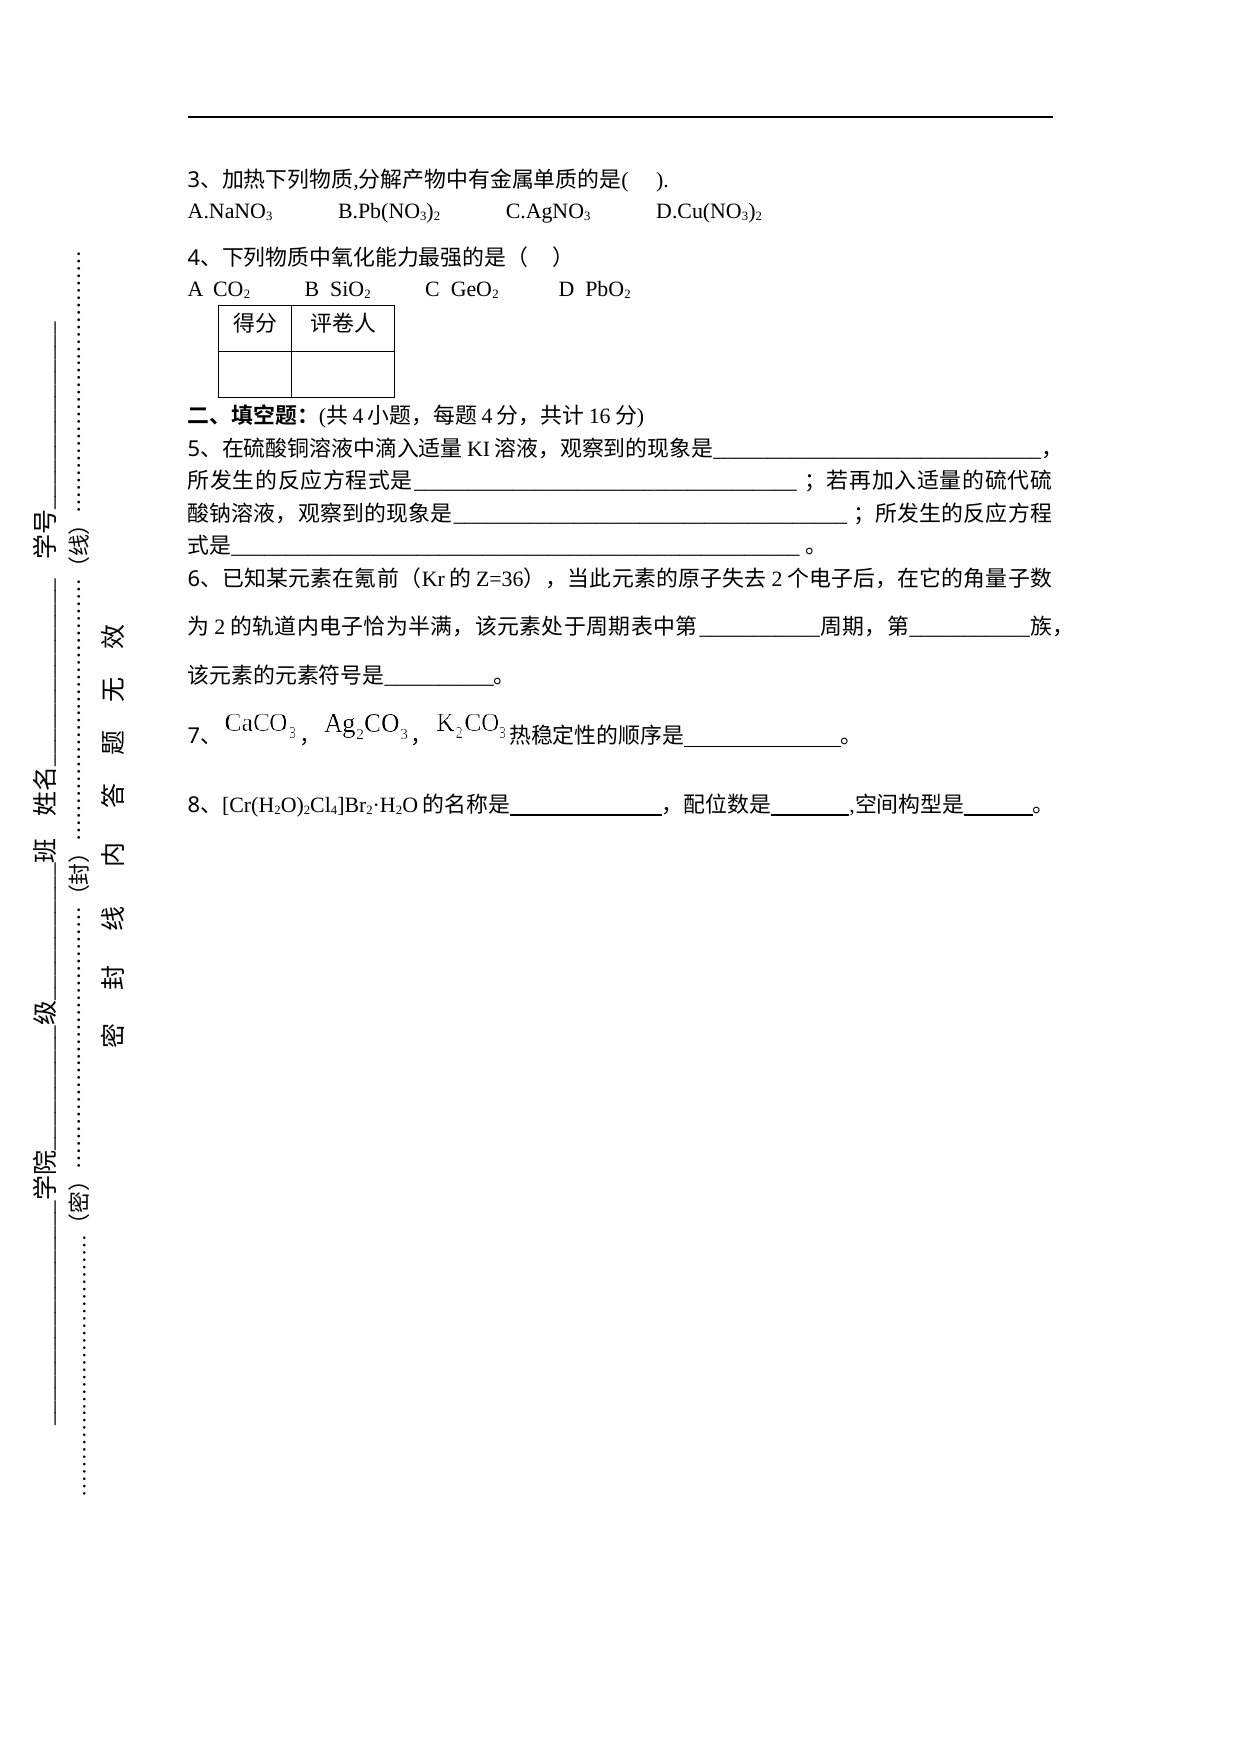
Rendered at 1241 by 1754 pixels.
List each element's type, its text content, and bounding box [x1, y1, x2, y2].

text 4、下列物质中氧化能力最强的是（ ） [187, 239, 1053, 272]
text A CO2 B SiO2 C GeO2 D PbO2 [187, 272, 1053, 304]
text 5、在硫酸铜溶液中滴入适量KI溶液，观察到的现象是______________________________， [187, 430, 1053, 463]
table_header 得分 [219, 306, 291, 351]
text 7、，，热稳定性的顺序是 。 [187, 706, 1053, 771]
table_cell [219, 352, 291, 397]
text 所发生的反应方程式是___________________________________ ；若再加入适量的硫代硫酸钠溶液，观察到的现象是____________________________________ ；所发生的反应方程式是____________________________________________________ 。 [187, 463, 1053, 560]
table_cell [292, 352, 394, 397]
text 8、[Cr(H2O)2Cl4]Br2·H2O的名称是 ，配位数是 ,空间构型是 。 [187, 787, 1053, 819]
table_header 评卷人 [292, 306, 394, 351]
text A.NaNO3 B.Pb(NO3)2 C.AgNO3 D.Cu(NO3)2 [187, 194, 1053, 227]
text 6、已知某元素在氪前（Kr的Z=36），当此元素的原子失去2个电子后，在它的角量子数为2的轨道内电子恰为半满，该元素处于周期表中第___________周期，第___________族，该元素的元素符号是__________。 [187, 560, 1053, 690]
text 二、填空题：(共4小题，每题4分，共计16分) [187, 398, 1053, 430]
text 3、加热下列物质,分解产物中有金属单质的是( ). [187, 162, 1053, 194]
